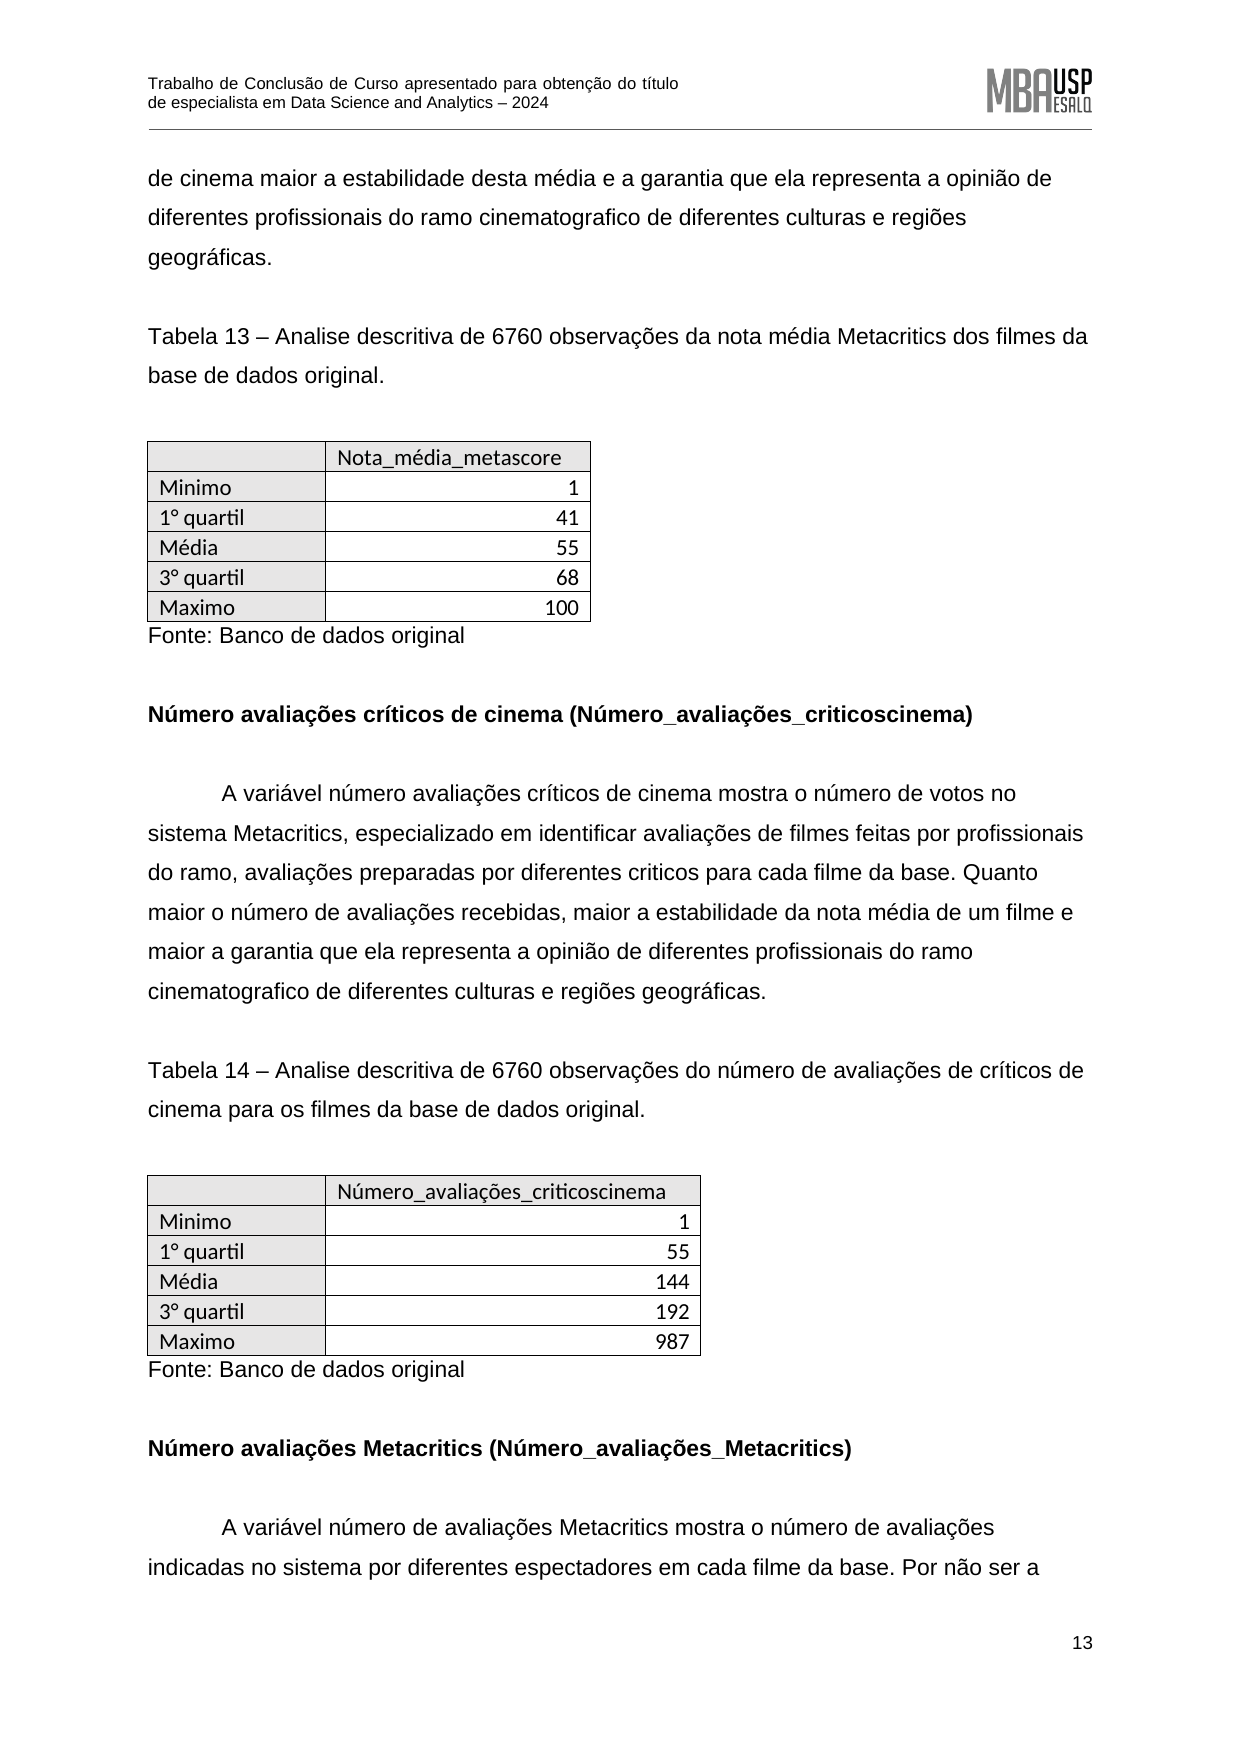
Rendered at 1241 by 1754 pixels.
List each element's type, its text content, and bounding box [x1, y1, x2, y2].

table_header [148, 1176, 325, 1205]
table_cell 55 [326, 1236, 700, 1265]
table_cell Média [148, 532, 325, 561]
table_cell 3° quartil [148, 562, 325, 591]
table_cell Média [148, 1266, 325, 1295]
table_header Nota_média_metascore [326, 442, 590, 471]
table_cell 3° quartil [148, 1296, 325, 1325]
list Número avaliações Metacritics (Número_avaliações_Metacritics) [148, 1435, 1092, 1461]
table_cell 55 [326, 532, 590, 561]
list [148, 1514, 1092, 1580]
list A variável número avaliações críticos de cinema mostra o número de votos no sistema Metacritics, especializado em identificar avaliações de filmes feitas por profissionais do ramo, avaliações preparadas por diferentes criticos para cada filme da base. Quanto maior o número de avaliações recebidas, maior a estabilidade da nota média de um filme e maior a garantia que ela representa a opinião de diferentes profissionais do ramo cinematografico de diferentes culturas e regiões geográficas. [148, 780, 1092, 1004]
table_header Número_avaliações_criticoscinema [326, 1176, 700, 1205]
table_cell 68 [326, 562, 590, 591]
list Tabela 14 – Analise descritiva de 6760 observações do número de avaliações de críticos de cinema para os filmes da base de dados original. [148, 1057, 1092, 1122]
table_cell 1° quartil [148, 502, 325, 531]
table_cell 144 [326, 1266, 700, 1295]
table_cell 1 [326, 472, 590, 501]
table_cell 987 [326, 1326, 700, 1355]
table_cell 100 [326, 592, 590, 621]
table_cell Maximo [148, 592, 325, 621]
text Tabela 13 – Analise descritiva de 6760 observações da nota média Metacritics dos filmes da base de dados original. [148, 323, 1092, 389]
table_cell Minimo [148, 472, 325, 501]
list Número avaliações críticos de cinema (Número_avaliações_criticoscinema) [148, 701, 1092, 728]
table_cell 1° quartil [148, 1236, 325, 1265]
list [148, 165, 1092, 270]
list Fonte: Banco de dados original [148, 622, 1092, 649]
table_header [148, 442, 325, 471]
picture [984, 67, 1095, 114]
table_cell 1 [326, 1206, 700, 1235]
list Fonte: Banco de dados original [148, 1356, 1092, 1382]
table_cell 192 [326, 1296, 700, 1325]
table_cell Maximo [148, 1326, 325, 1355]
table_cell 41 [326, 502, 590, 531]
table_cell Minimo [148, 1206, 325, 1235]
